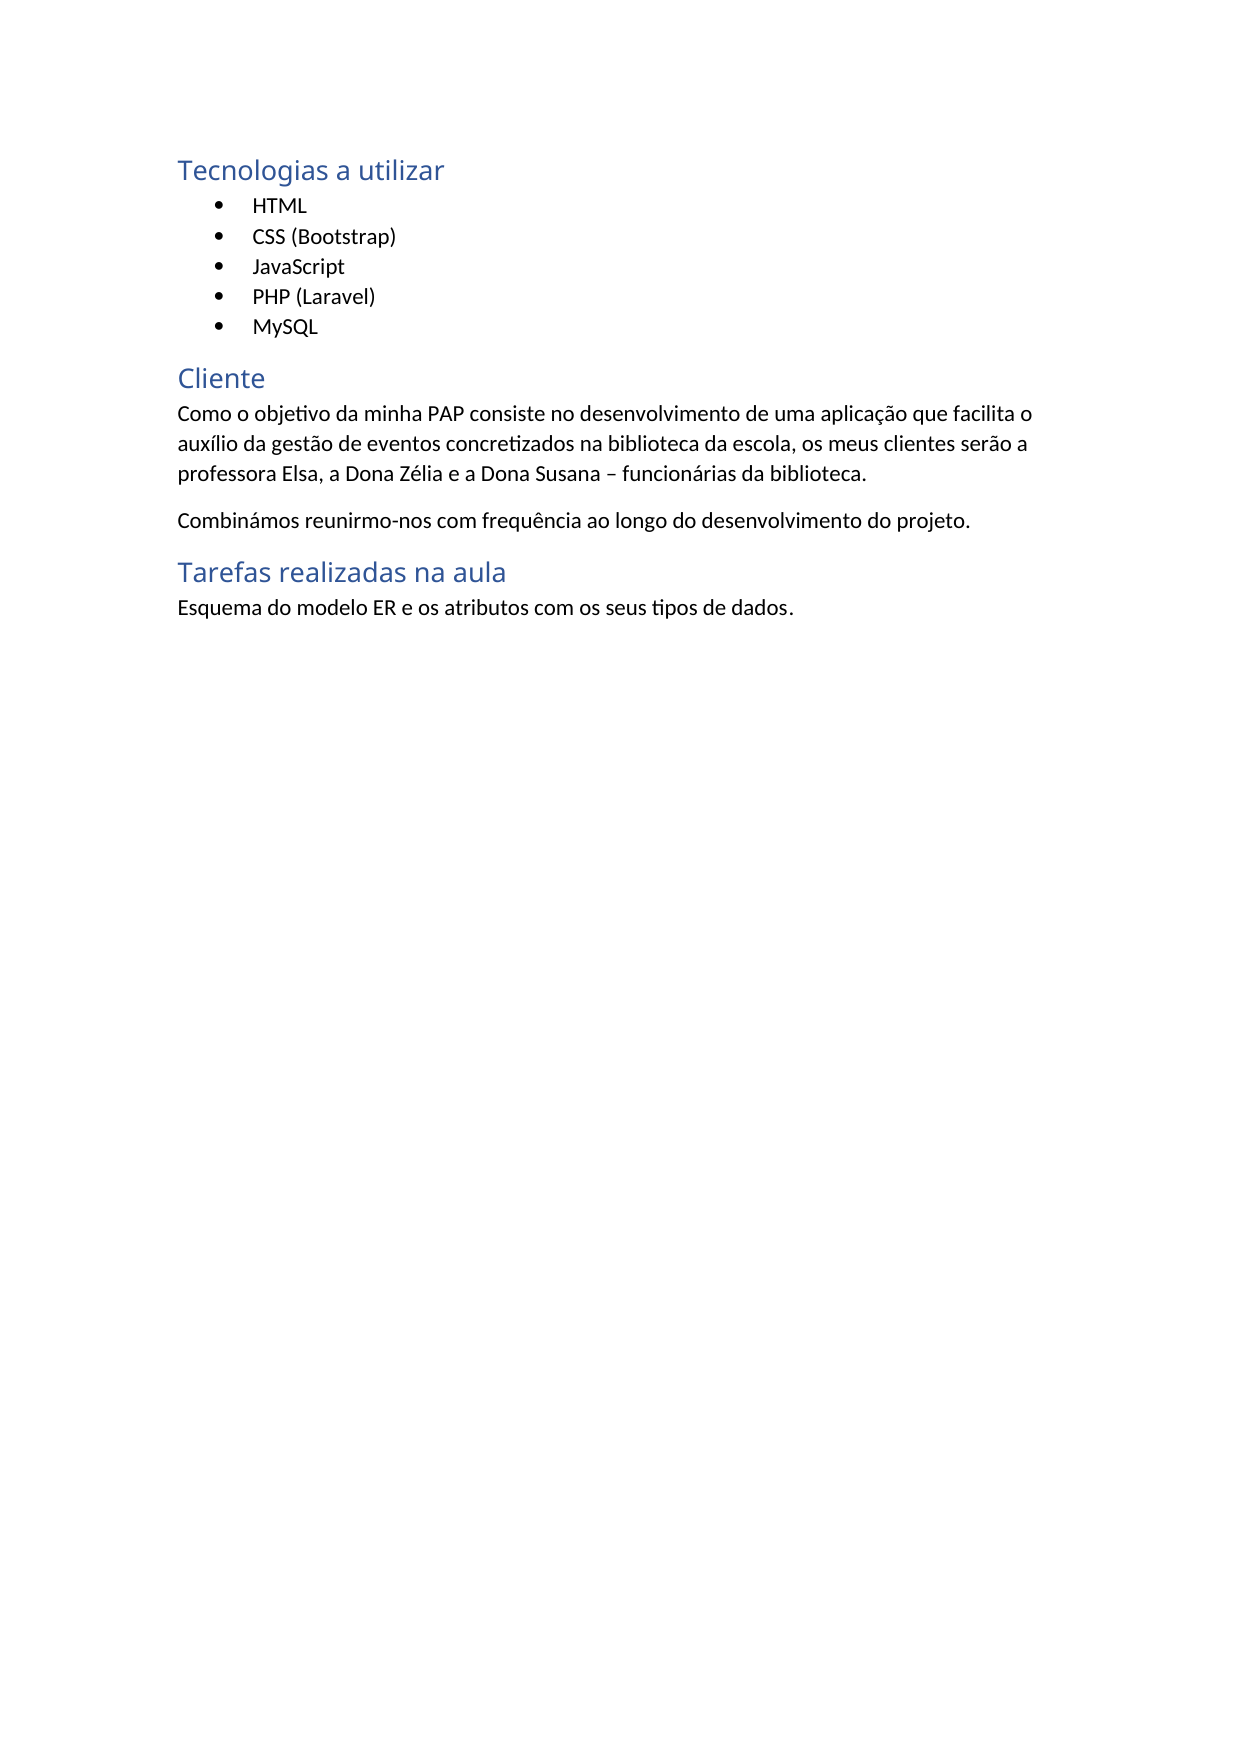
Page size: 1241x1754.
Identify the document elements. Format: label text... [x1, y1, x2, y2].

subtitle Tarefas realizadas na aula [177, 553, 1063, 590]
list PHP (Laravel) [215, 282, 1063, 310]
subtitle Tecnologias a utilizar [177, 152, 1063, 189]
list JavaScript [215, 252, 1063, 280]
text Como o objetivo da minha PAP consiste no desenvolvimento de uma aplicação que facilita o auxílio da gestão de eventos concretizados na biblioteca da escola, os meus clientes serão a professora Elsa, a Dona Zélia e a Dona Susana – funcionárias da biblioteca. [177, 399, 1063, 487]
subtitle Cliente [177, 359, 1063, 396]
list CSS (Bootstrap) [215, 222, 1063, 250]
list MySQL [215, 312, 1063, 340]
text Combinámos reunirmo-nos com frequência ao longo do desenvolvimento do projeto. [177, 506, 1063, 534]
list HTML [215, 192, 1063, 219]
text Esquema do modelo ER e os atributos com os seus tipos de dados. [177, 593, 1063, 621]
